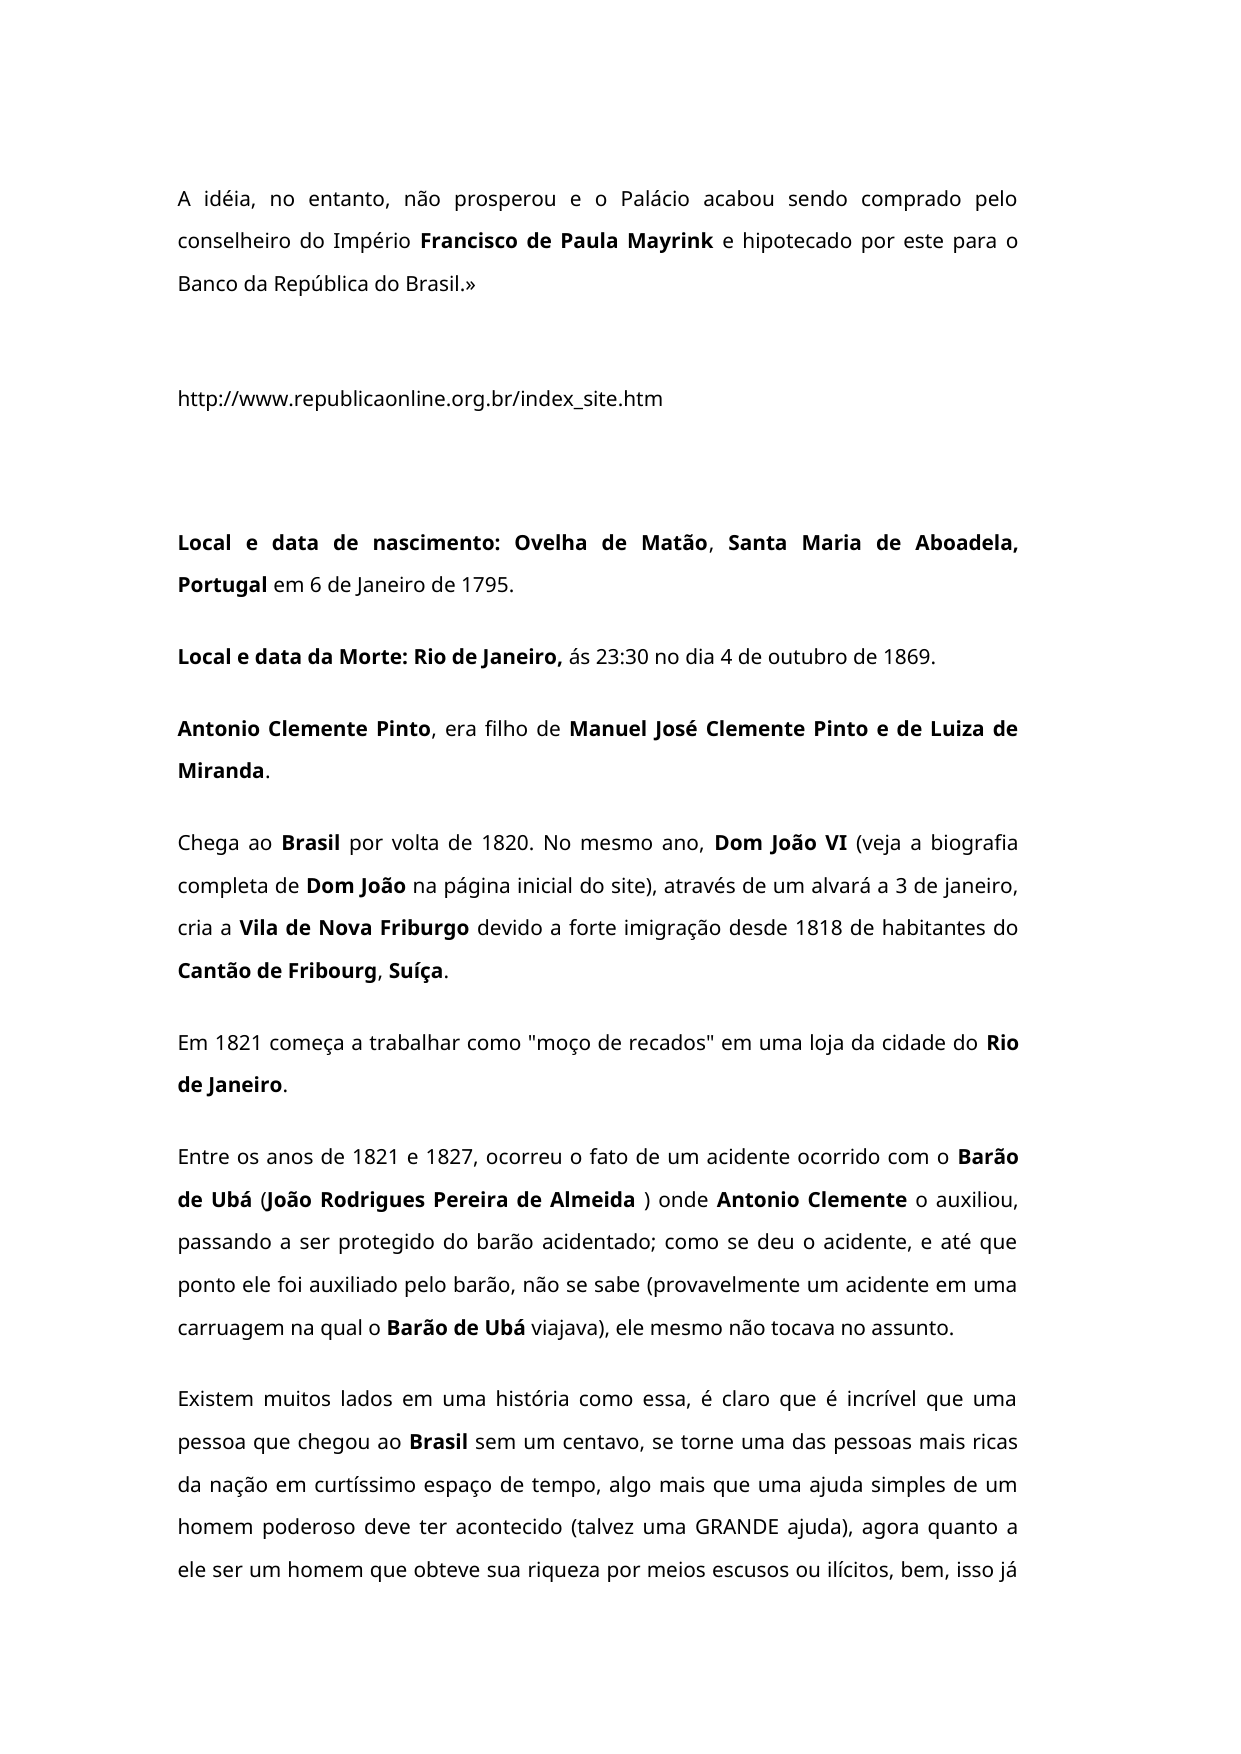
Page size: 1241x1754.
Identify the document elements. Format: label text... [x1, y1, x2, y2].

text Em 1821 começa a trabalhar como "moço de recados" em uma loja da cidade do Rio de Janeiro. [177, 1028, 1019, 1099]
text Antonio Clemente Pinto, era filho de Manuel José Clemente Pinto e de Luiza de Miranda. [177, 714, 1019, 785]
text Entre os anos de 1821 e 1827, ocorreu o fato de um acidente ocorrido com o Barão de Ubá (João Rodrigues Pereira de Almeida ) onde Antonio Clemente o auxiliou, passando a ser protegido do barão acidentado; como se deu o acidente, e até que ponto ele foi auxiliado pelo barão, não se sabe (provavelmente um acidente em uma carruagem na qual o Barão de Ubá viajava), ele mesmo não tocava no assunto. [177, 1142, 1019, 1341]
text A idéia, no entanto, não prosperou e o Palácio acabou sendo comprado pelo conselheiro do Império Francisco de Paula Mayrink e hipotecado por este para o Banco da República do Brasil.» [177, 184, 1019, 297]
text Local e data de nascimento: Ovelha de Matão, Santa Maria de Aboadela, Portugal em 6 de Janeiro de 1795. [177, 528, 1019, 599]
text Local e data da Morte: Rio de Janeiro, ás 23:30 no dia 4 de outubro de 1869. [177, 642, 1019, 671]
text Chega ao Brasil por volta de 1820. No mesmo ano, Dom João VI (veja a biografia completa de Dom João na página inicial do site), através de um alvará a 3 de janeiro, cria a Vila de Nova Friburgo devido a forte imigração desde 1818 de habitantes do Cantão de Fribourg, Suíça. [177, 828, 1019, 984]
text http://www.republicaonline.org.br/index_site.htm [177, 384, 1019, 412]
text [177, 1384, 1019, 1583]
